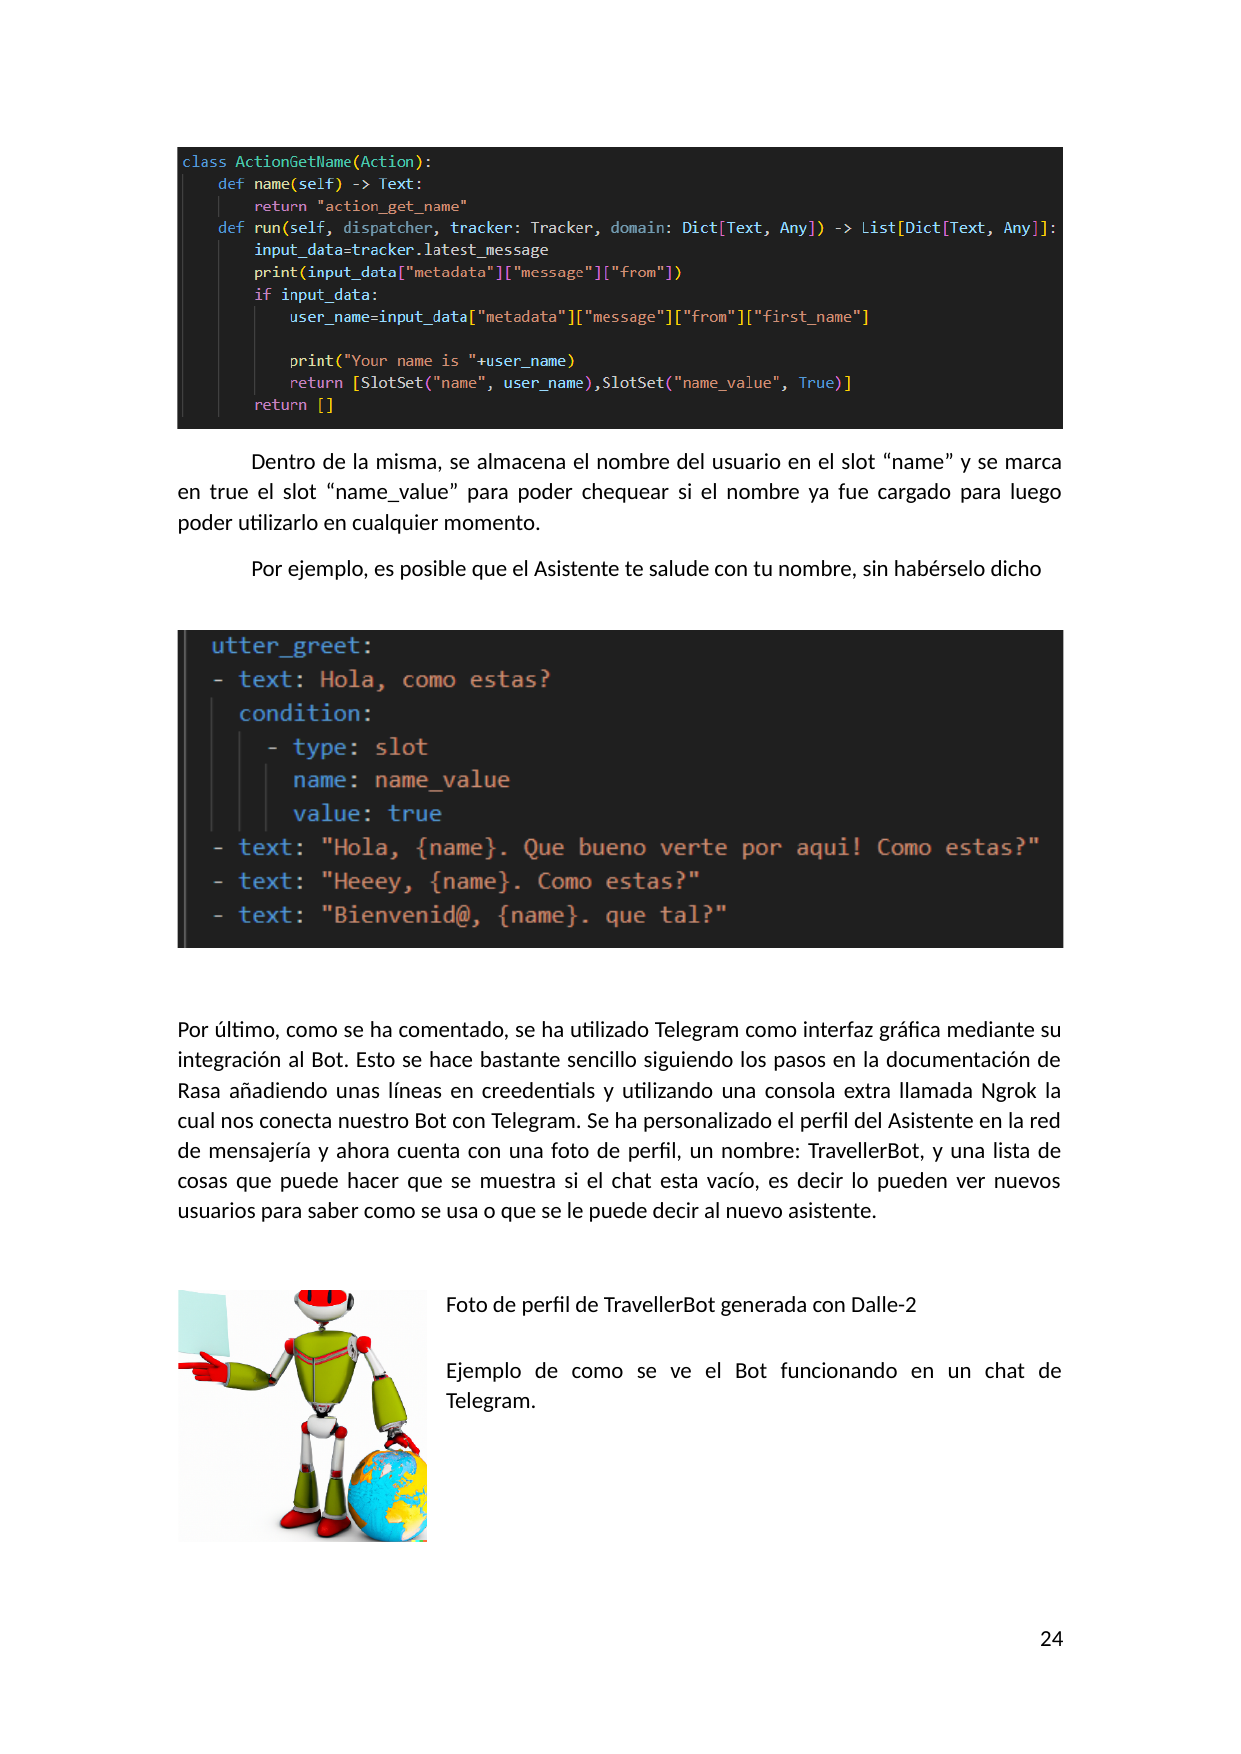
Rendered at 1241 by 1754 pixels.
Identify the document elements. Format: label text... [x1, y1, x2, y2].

picture [177, 630, 1064, 948]
text Ejemplo de como se ve el Bot funcionando en un chat de Telegram. [427, 1356, 1063, 1414]
text Por último, como se ha comentado, se ha utilizado Telegram como interfaz gráfica mediante su integración al Bot. Esto se hace bastante sencillo siguiendo los pasos en la documentación de Rasa añadiendo unas líneas en creedentials y utilizando una consola extra llamada Ngrok la cual nos conecta nuestro Bot con Telegram. Se ha personalizado el perfil del Asistente en la red de mensajería y ahora cuenta con una foto de perfil, un nombre: TravellerBot, y una lista de cosas que puede hacer que se muestra si el chat esta vacío, es decir lo pueden ver nuevos usuarios para saber como se usa o que se le puede decir al nuevo asistente. [177, 1015, 1063, 1225]
text Foto de perfil de TravellerBot generada con Dalle-2 [427, 1290, 1063, 1318]
picture [176, 1290, 427, 1541]
text Dentro de la misma, se almacena el nombre del usuario en el slot “name” y se marca en true el slot “name_value” para poder chequear si el nombre ya fue cargado para luego poder utilizarlo en cualquier momento. [177, 447, 1063, 536]
picture [177, 147, 1063, 429]
text Por ejemplo, es posible que el Asistente te salude con tu nombre, sin habérselo dicho [177, 554, 1063, 583]
